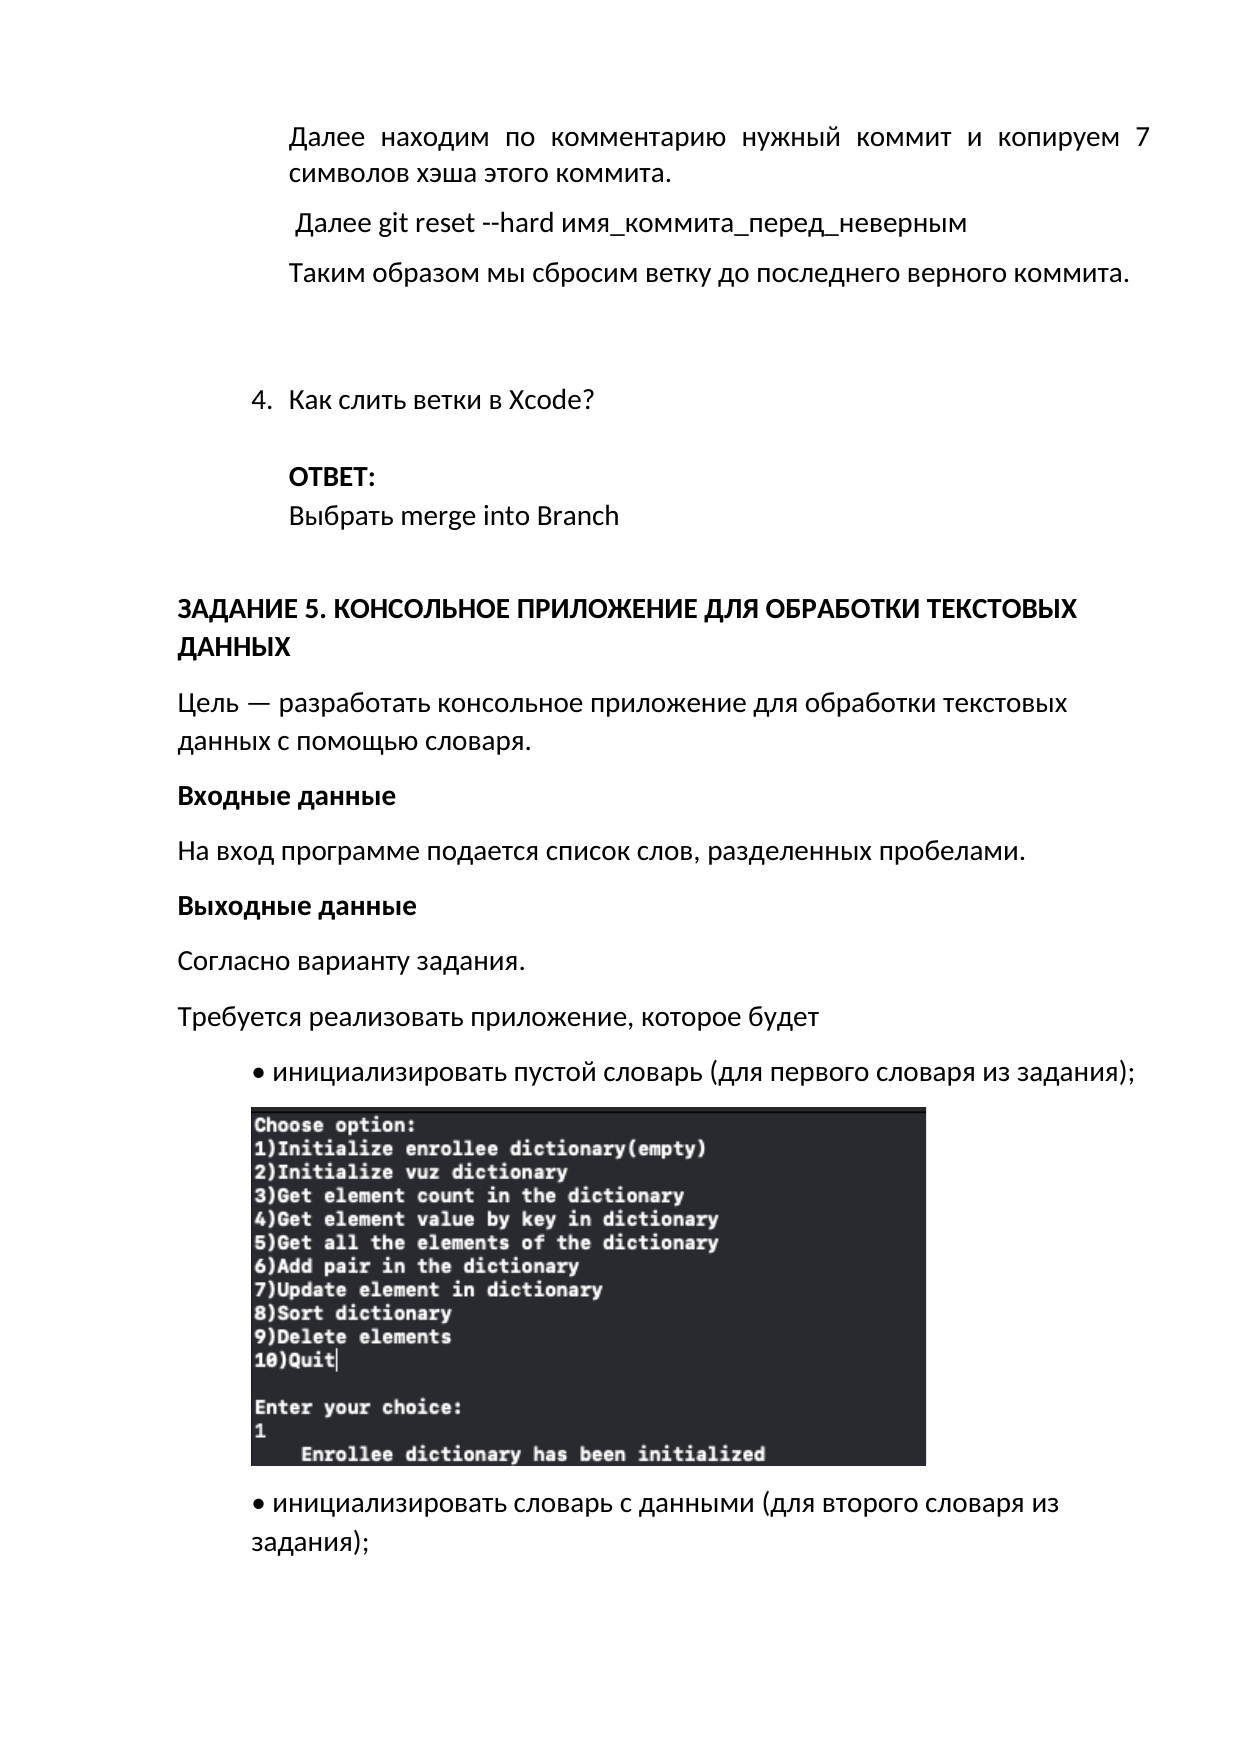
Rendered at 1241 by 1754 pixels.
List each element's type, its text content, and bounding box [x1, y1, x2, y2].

text • инициализировать словарь с данными (для второго словаря из задания); [251, 1484, 1152, 1559]
text На вход программе подается список слов, разделенных пробелами. [177, 832, 1152, 868]
list Как слить ветки в Xcode? [251, 381, 1152, 417]
text Требуется реализовать приложение, которое будет [177, 998, 1152, 1033]
text Входные данные [177, 777, 1152, 813]
text Согласно варианту задания. [177, 942, 1152, 978]
picture [251, 1107, 927, 1466]
text • инициализировать пустой словарь (для первого словаря из задания); [251, 1053, 1152, 1088]
text Таким образом мы сбросим ветку до последнего верного коммита. [288, 254, 1152, 290]
text ЗАДАНИЕ 5. КОНСОЛЬНОЕ ПРИЛОЖЕНИЕ ДЛЯ ОБРАБОТКИ ТЕКСТОВЫХ ДАННЫХ [177, 590, 1152, 664]
text Далее находим по комментарию нужный коммит и копируем 7 символов хэша этого коммита. [288, 118, 1152, 189]
list ОТВЕТ: [288, 458, 1152, 494]
text Далее git reset --hard имя_коммита_перед_неверным [288, 204, 1152, 239]
text Выходные данные [177, 887, 1152, 923]
list Выбрать merge into Branch [288, 497, 1152, 532]
text Цель — разработать консольное приложение для обработки текстовых данных с помощью словаря. [177, 684, 1152, 758]
